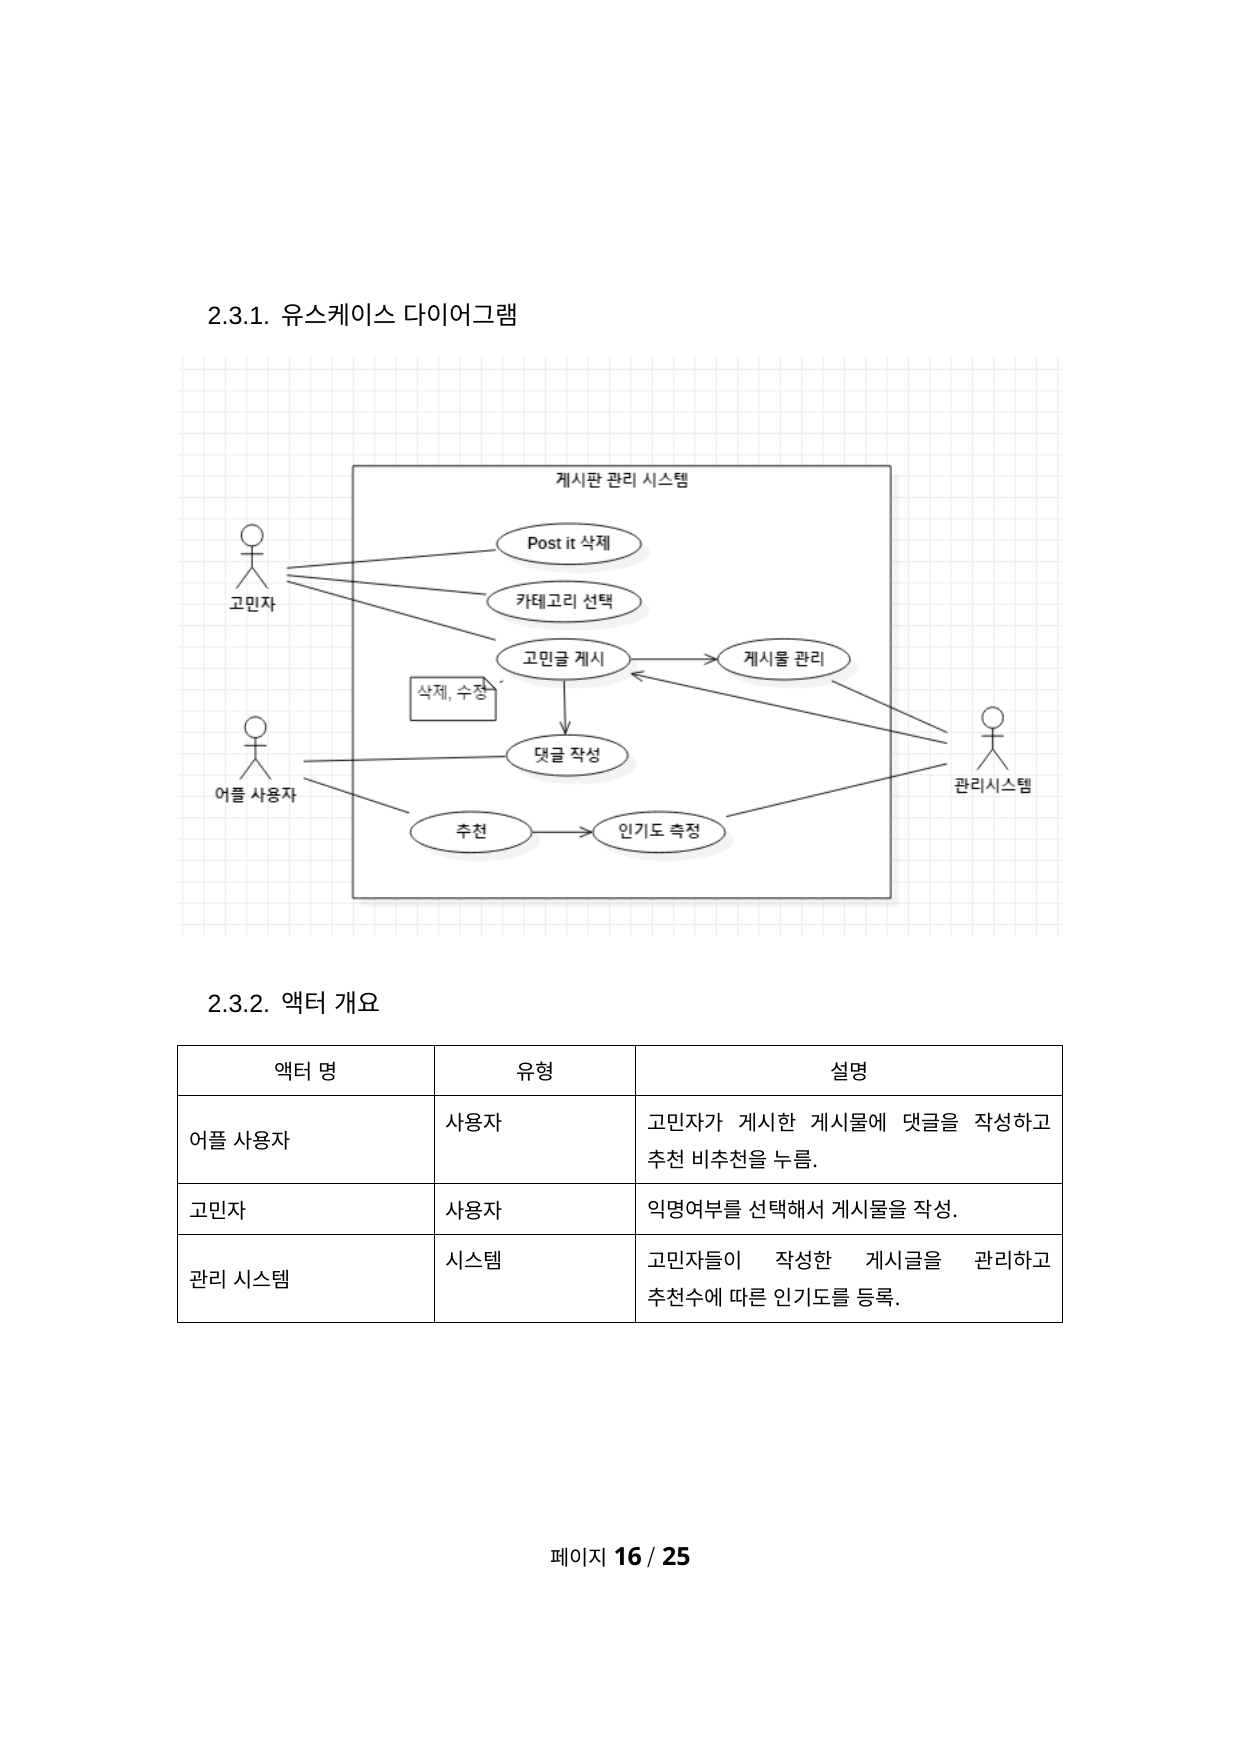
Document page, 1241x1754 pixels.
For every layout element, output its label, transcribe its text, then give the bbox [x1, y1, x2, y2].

table_cell 고민자 [178, 1184, 434, 1234]
table_cell 관리 시스템 [178, 1235, 434, 1322]
picture [177, 357, 1064, 936]
table_cell 고민자가 게시한 게시물에 댓글을 작성하고 추천 비추천을 누름. [636, 1096, 1062, 1183]
table_header 액터 명 [178, 1046, 434, 1095]
table_cell 사용자 [435, 1096, 635, 1183]
subtitle 액터 개요 [207, 982, 1063, 1020]
table_cell 시스템 [435, 1235, 635, 1322]
subtitle 유스케이스 다이어그램 [207, 295, 1063, 332]
table_cell 고민자들이 작성한 게시글을 관리하고 추천수에 따른 인기도를 등록. [636, 1235, 1062, 1322]
table_cell 익명여부를 선택해서 게시물을 작성. [636, 1184, 1062, 1234]
table_header 유형 [435, 1046, 635, 1095]
table_cell 사용자 [435, 1184, 635, 1234]
table_header 설명 [636, 1046, 1062, 1095]
table_cell 어플 사용자 [178, 1096, 434, 1183]
